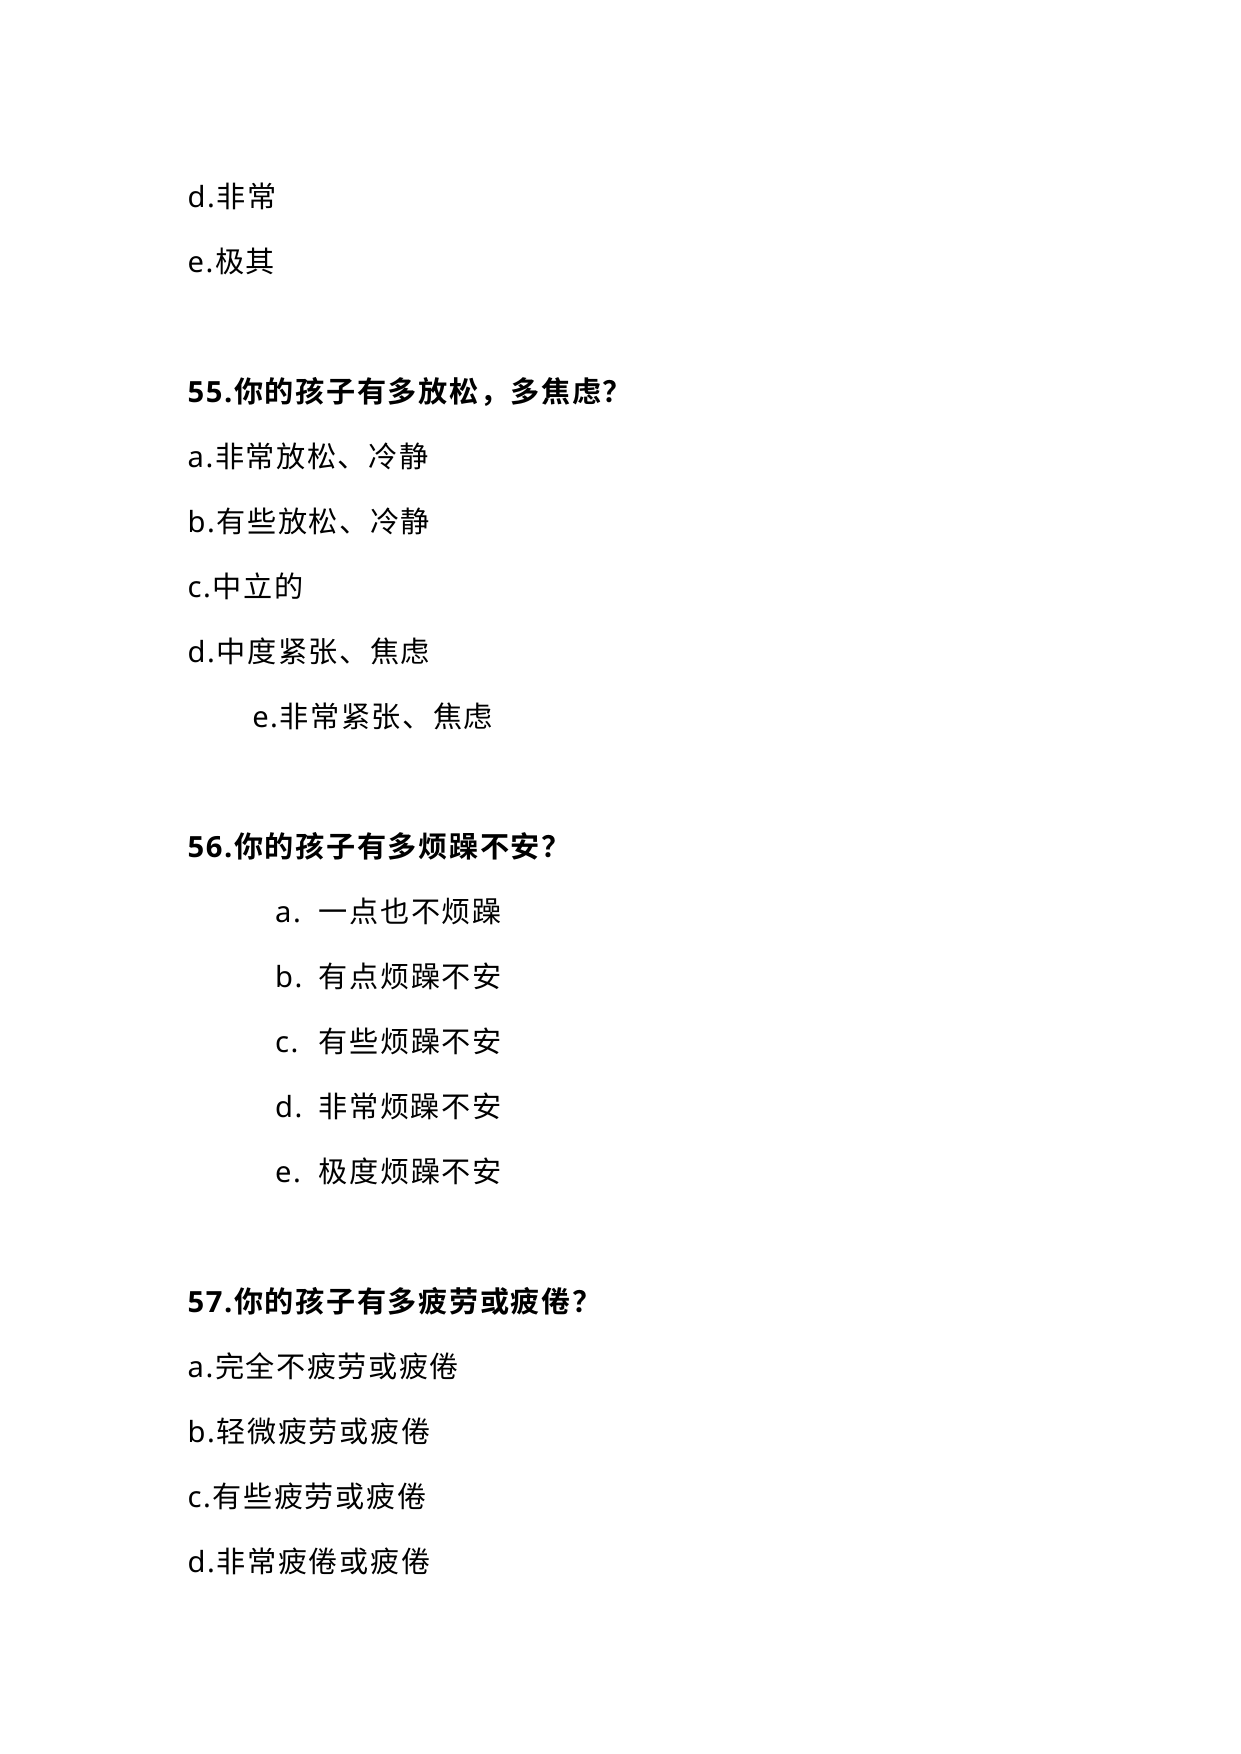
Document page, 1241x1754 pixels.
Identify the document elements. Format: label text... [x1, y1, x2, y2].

list b.有些放松、冷静 [187, 487, 1053, 552]
list a.非常放松、冷静 [187, 422, 1053, 487]
list d.非常 [187, 162, 1053, 227]
list d.中度紧张、焦虑 [187, 617, 1053, 682]
list 一点也不烦躁 [275, 877, 1053, 942]
list a.完全不疲劳或疲倦 [187, 1332, 1053, 1397]
list 56.你的孩子有多烦躁不安？ [187, 812, 1053, 877]
list 57.你的孩子有多疲劳或疲倦？ [187, 1267, 1053, 1332]
list 极度烦躁不安 [275, 1137, 1053, 1202]
list b.轻微疲劳或疲倦 [187, 1397, 1053, 1462]
list d.非常疲倦或疲倦 [187, 1527, 1053, 1592]
list c.有些疲劳或疲倦 [187, 1462, 1053, 1527]
list 非常烦躁不安 [275, 1072, 1053, 1137]
list 55.你的孩子有多放松，多焦虑？ [187, 357, 1053, 422]
list e.极其 [187, 227, 1053, 292]
list e.非常紧张、焦虑 [187, 682, 1053, 747]
list 有些烦躁不安 [275, 1007, 1053, 1072]
list 有点烦躁不安 [275, 942, 1053, 1007]
list c.中立的 [187, 552, 1053, 617]
